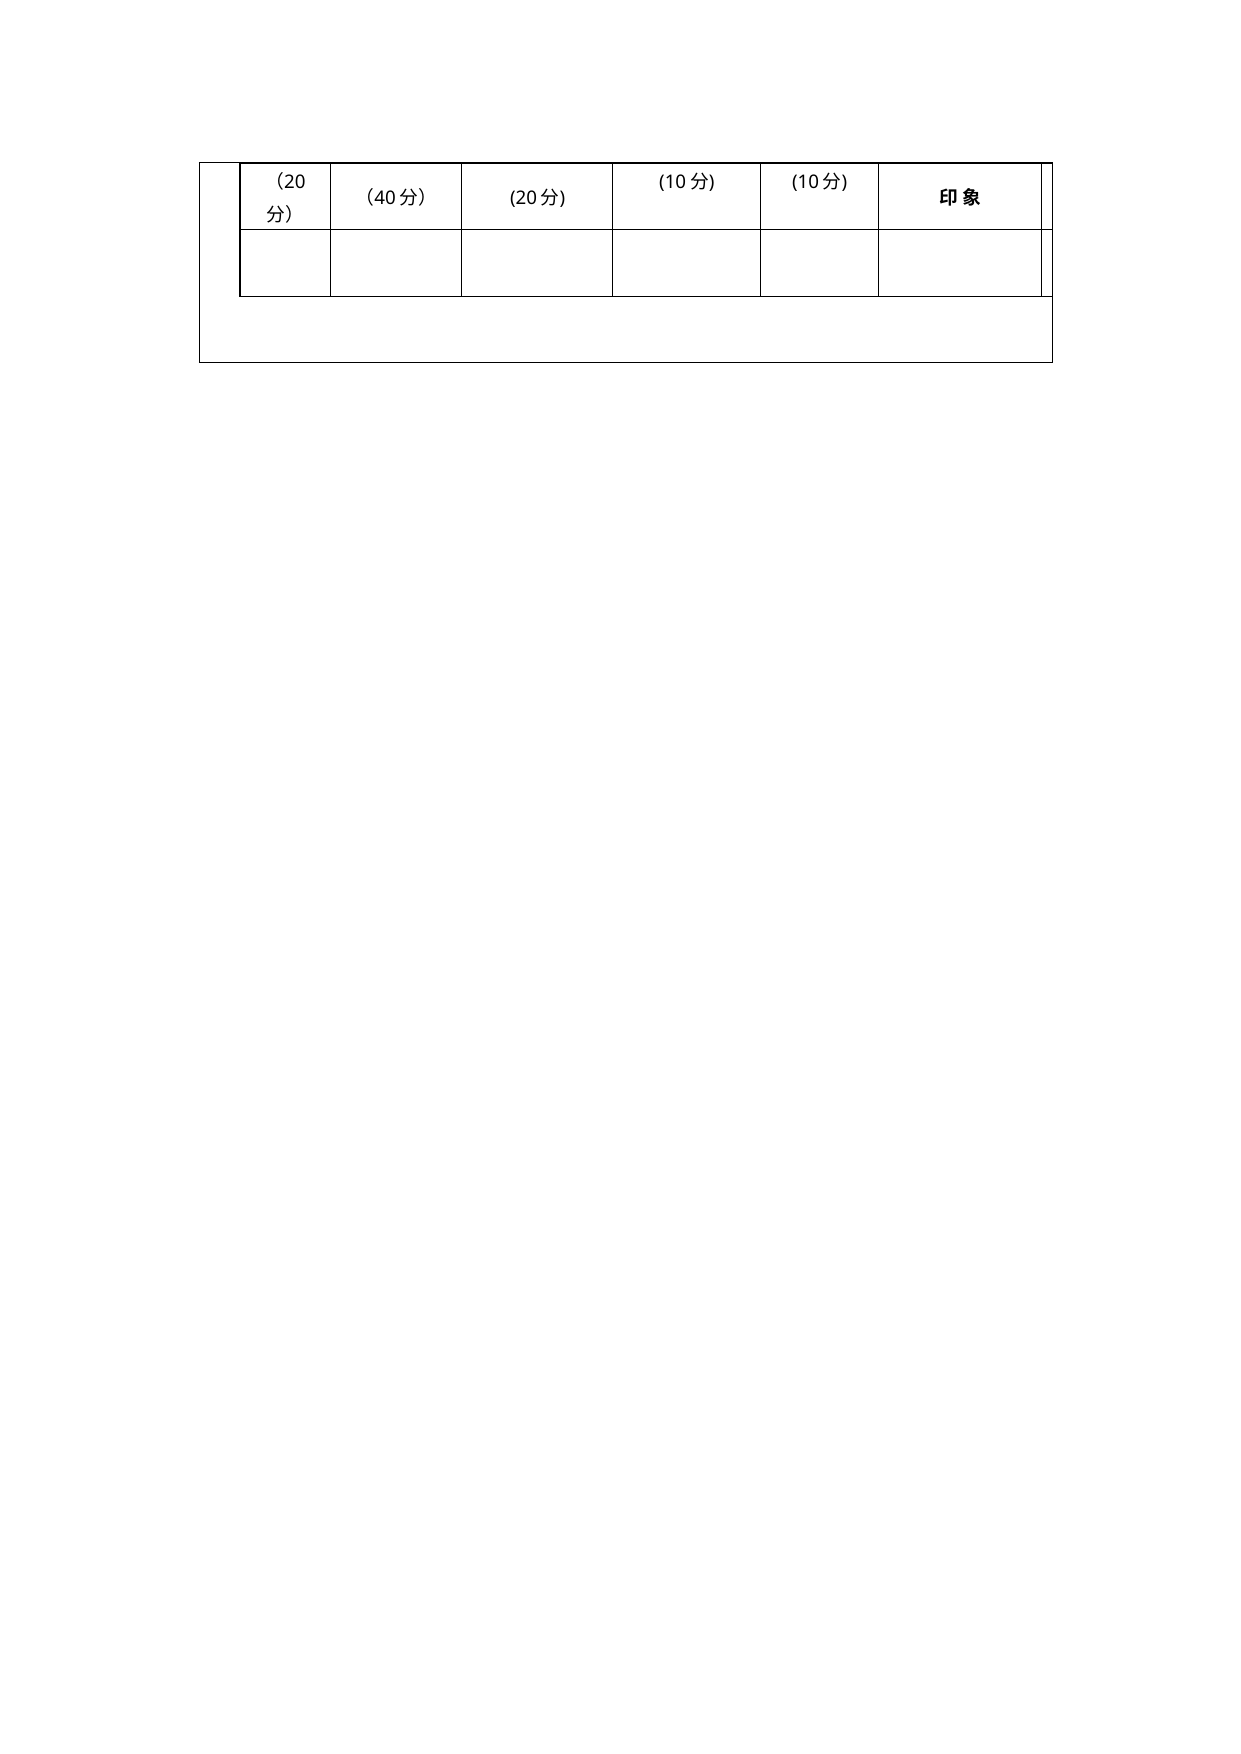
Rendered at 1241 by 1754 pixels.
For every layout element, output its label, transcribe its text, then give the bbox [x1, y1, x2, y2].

table_cell 成绩评定： [200, 163, 1052, 362]
